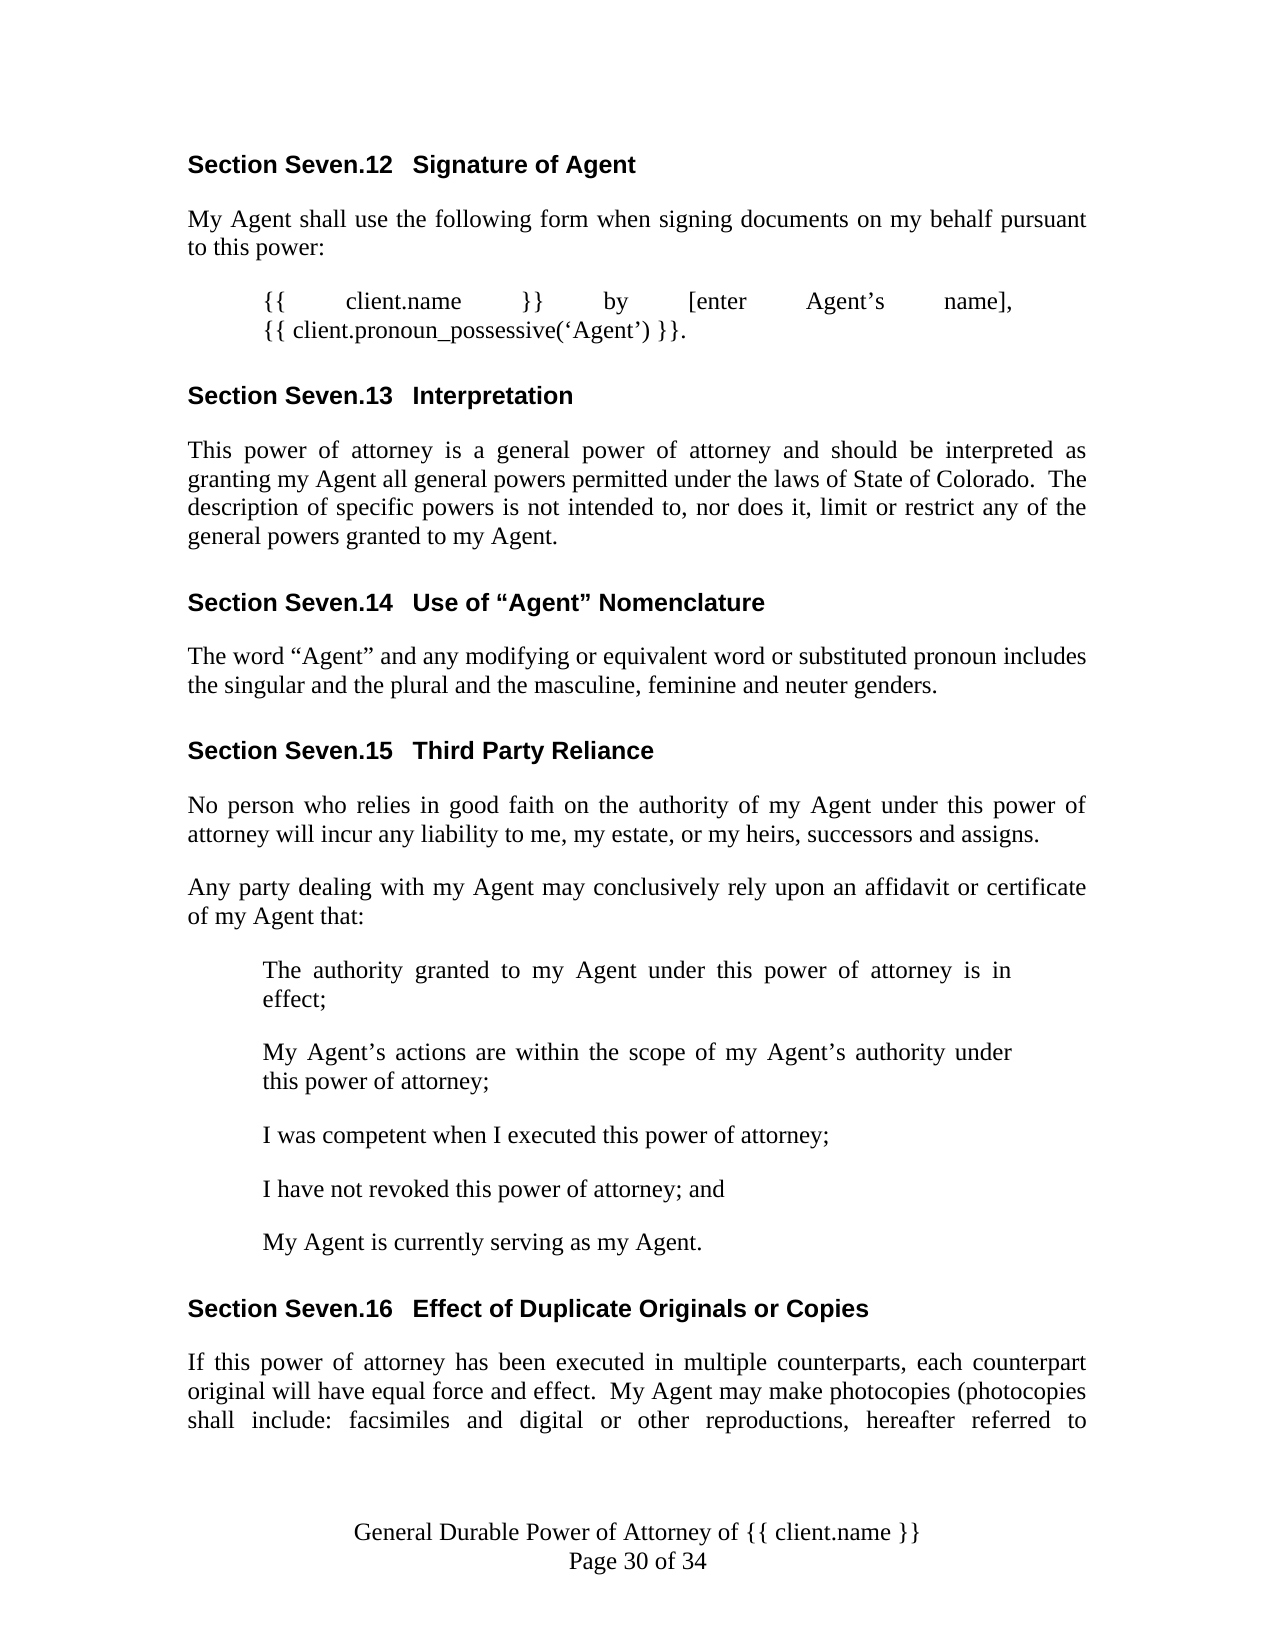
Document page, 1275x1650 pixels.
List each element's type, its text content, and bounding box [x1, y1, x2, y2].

text The authority granted to my Agent under this power of attorney is in effect; [262, 955, 1012, 1012]
list Signature of Agent [187, 150, 1087, 179]
subtitle Third Party Reliance [187, 736, 1087, 765]
subtitle Interpretation [187, 381, 1087, 410]
subtitle Effect of Duplicate Originals or Copies [187, 1294, 1087, 1322]
text {{ client.name }} by [enter Agent’s name], {{ client.pronoun_possessive(‘Agent’) }}. [262, 286, 1012, 344]
text This power of attorney is a general power of attorney and should be interpreted as granting my Agent all general powers permitted under the laws of State of Colorado. The description of specific powers is not intended to, nor does it, limit or restrict any of the general powers granted to my Agent. [187, 435, 1087, 550]
text No person who relies in good faith on the authority of my Agent under this power of attorney will incur any liability to me, my estate, or my heirs, successors and assigns. [187, 790, 1087, 847]
subtitle Use of “Agent” Nomenclature [187, 587, 1087, 616]
text My Agent is currently serving as my Agent. [262, 1227, 1012, 1256]
text My Agent shall use the following form when signing documents on my behalf pursuant to this power: [187, 204, 1087, 261]
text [187, 1347, 1087, 1434]
text I was competent when I executed this power of attorney; [262, 1120, 1012, 1149]
text My Agent’s actions are within the scope of my Agent’s authority under this power of attorney; [262, 1037, 1012, 1095]
text Any party dealing with my Agent may conclusively rely upon an affidavit or certificate of my Agent that: [187, 872, 1087, 930]
text I have not revoked this power of attorney; and [262, 1174, 1012, 1202]
text The word “Agent” and any modifying or equivalent word or substituted pronoun includes the singular and the plural and the masculine, feminine and neuter genders. [187, 641, 1087, 699]
